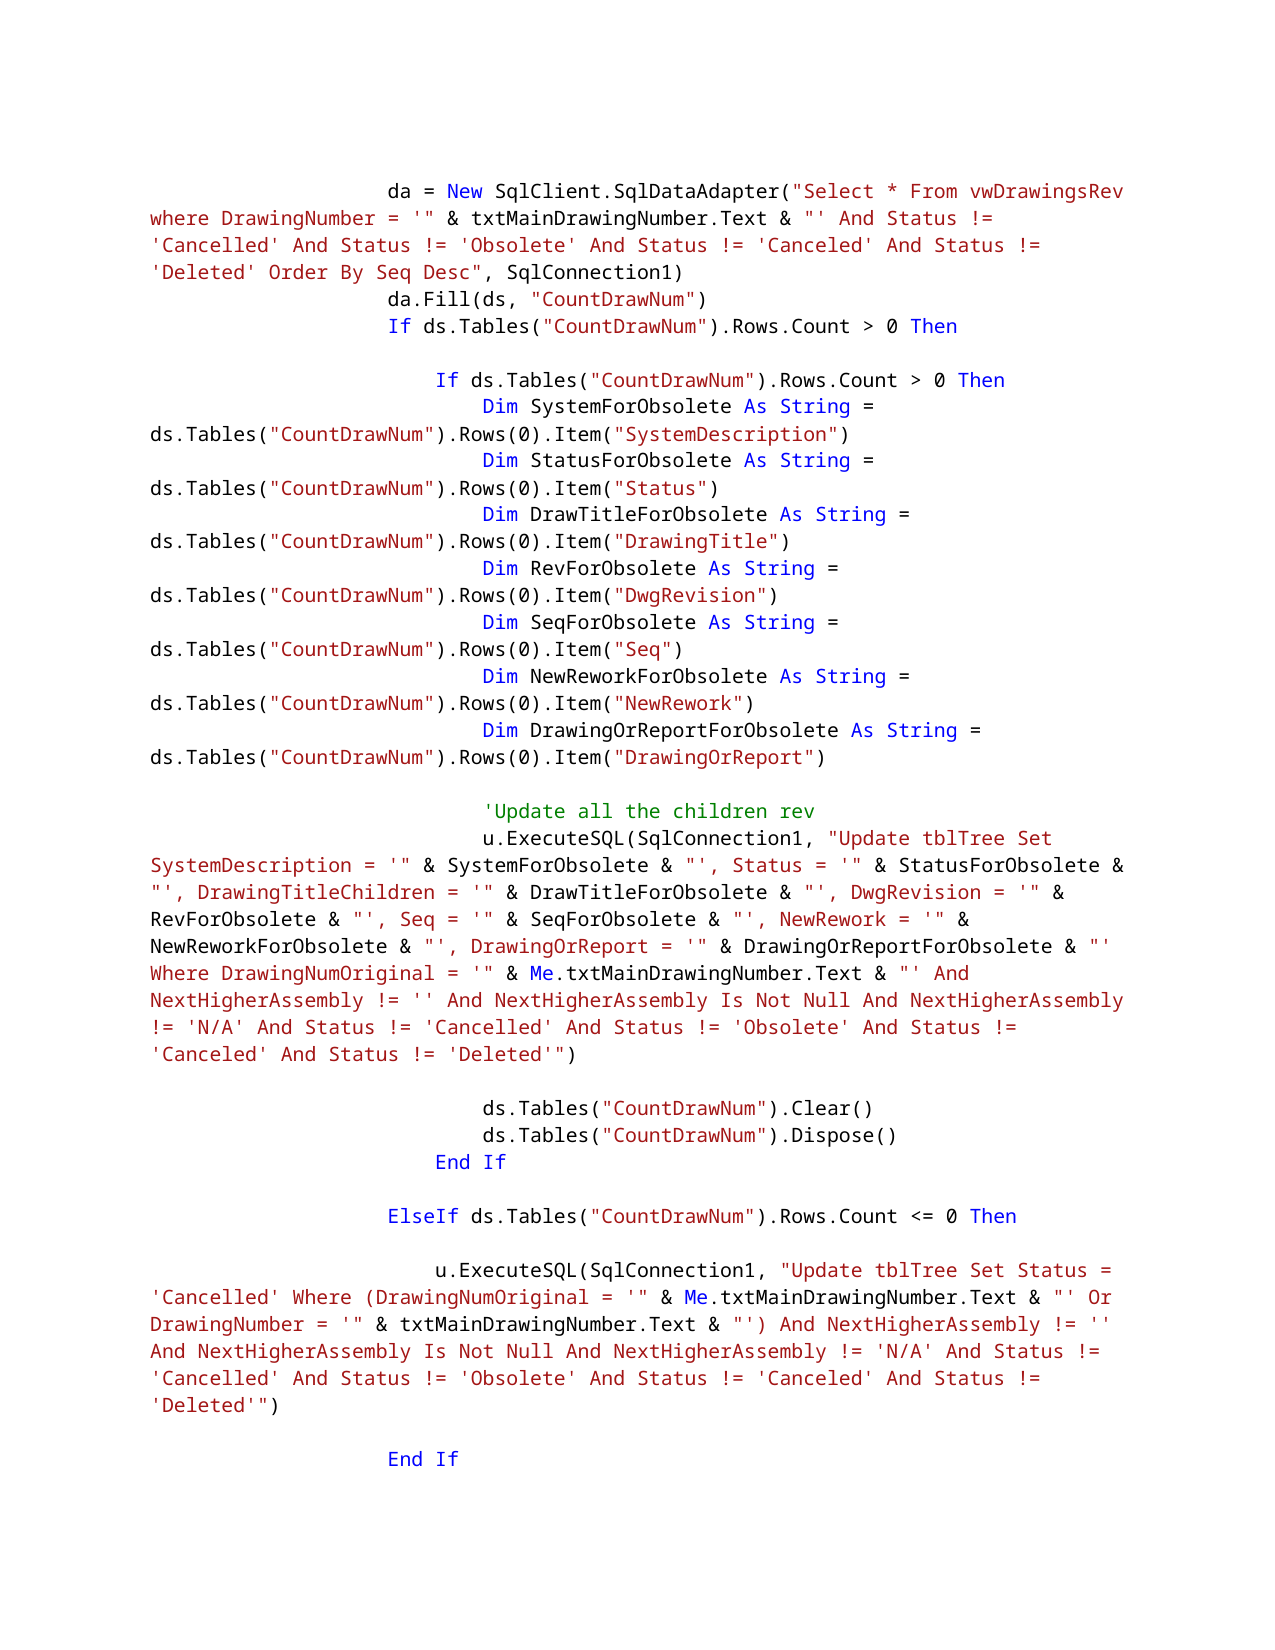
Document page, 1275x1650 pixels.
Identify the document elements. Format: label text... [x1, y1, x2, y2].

text da = New SqlClient.SqlDataAdapter("Select * From vwDrawingsRev where DrawingNumber = '" & txtMainDrawingNumber.Text & "' And Status != 'Cancelled' And Status != 'Obsolete' And Status != 'Canceled' And Status != 'Deleted' Order By Seq Desc", SqlConnection1) [150, 177, 1125, 285]
text ds.Tables("CountDrawNum").Dispose() [150, 1121, 1125, 1148]
text Dim SystemForObsolete As String = ds.Tables("CountDrawNum").Rows(0).Item("SystemDescription") [150, 393, 1125, 447]
text Dim RevForObsolete As String = ds.Tables("CountDrawNum").Rows(0).Item("DwgRevision") [150, 555, 1125, 609]
text Dim DrawTitleForObsolete As String = ds.Tables("CountDrawNum").Rows(0).Item("DrawingTitle") [150, 501, 1125, 555]
text If ds.Tables("CountDrawNum").Rows.Count > 0 Then [150, 312, 1125, 339]
text ElseIf ds.Tables("CountDrawNum").Rows.Count <= 0 Then [150, 1202, 1125, 1229]
text u.ExecuteSQL(SqlConnection1, "Update tblTree Set Status = 'Cancelled' Where (DrawingNumOriginal = '" & Me.txtMainDrawingNumber.Text & "' Or DrawingNumber = '" & txtMainDrawingNumber.Text & "') And NextHigherAssembly != '' And NextHigherAssembly Is Not Null And NextHigherAssembly != 'N/A' And Status != 'Cancelled' And Status != 'Obsolete' And Status != 'Canceled' And Status != 'Deleted'") [150, 1256, 1125, 1418]
text End If [150, 1445, 1125, 1472]
text Dim DrawingOrReportForObsolete As String = ds.Tables("CountDrawNum").Rows(0).Item("DrawingOrReport") [150, 717, 1125, 771]
text If ds.Tables("CountDrawNum").Rows.Count > 0 Then [150, 366, 1125, 393]
text End If [150, 1148, 1125, 1175]
text u.ExecuteSQL(SqlConnection1, "Update tblTree Set SystemDescription = '" & SystemForObsolete & "', Status = '" & StatusForObsolete & "', DrawingTitleChildren = '" & DrawTitleForObsolete & "', DwgRevision = '" & RevForObsolete & "', Seq = '" & SeqForObsolete & "', NewRework = '" & NewReworkForObsolete & "', DrawingOrReport = '" & DrawingOrReportForObsolete & "' Where DrawingNumOriginal = '" & Me.txtMainDrawingNumber.Text & "' And NextHigherAssembly != '' And NextHigherAssembly Is Not Null And NextHigherAssembly != 'N/A' And Status != 'Cancelled' And Status != 'Obsolete' And Status != 'Canceled' And Status != 'Deleted'") [150, 824, 1125, 1067]
text da.Fill(ds, "CountDrawNum") [150, 285, 1125, 312]
text Dim SeqForObsolete As String = ds.Tables("CountDrawNum").Rows(0).Item("Seq") [150, 609, 1125, 663]
text Dim NewReworkForObsolete As String = ds.Tables("CountDrawNum").Rows(0).Item("NewRework") [150, 663, 1125, 717]
text ds.Tables("CountDrawNum").Clear() [150, 1094, 1125, 1121]
text 'Update all the children rev [150, 797, 1125, 824]
text Dim StatusForObsolete As String = ds.Tables("CountDrawNum").Rows(0).Item("Status") [150, 447, 1125, 501]
